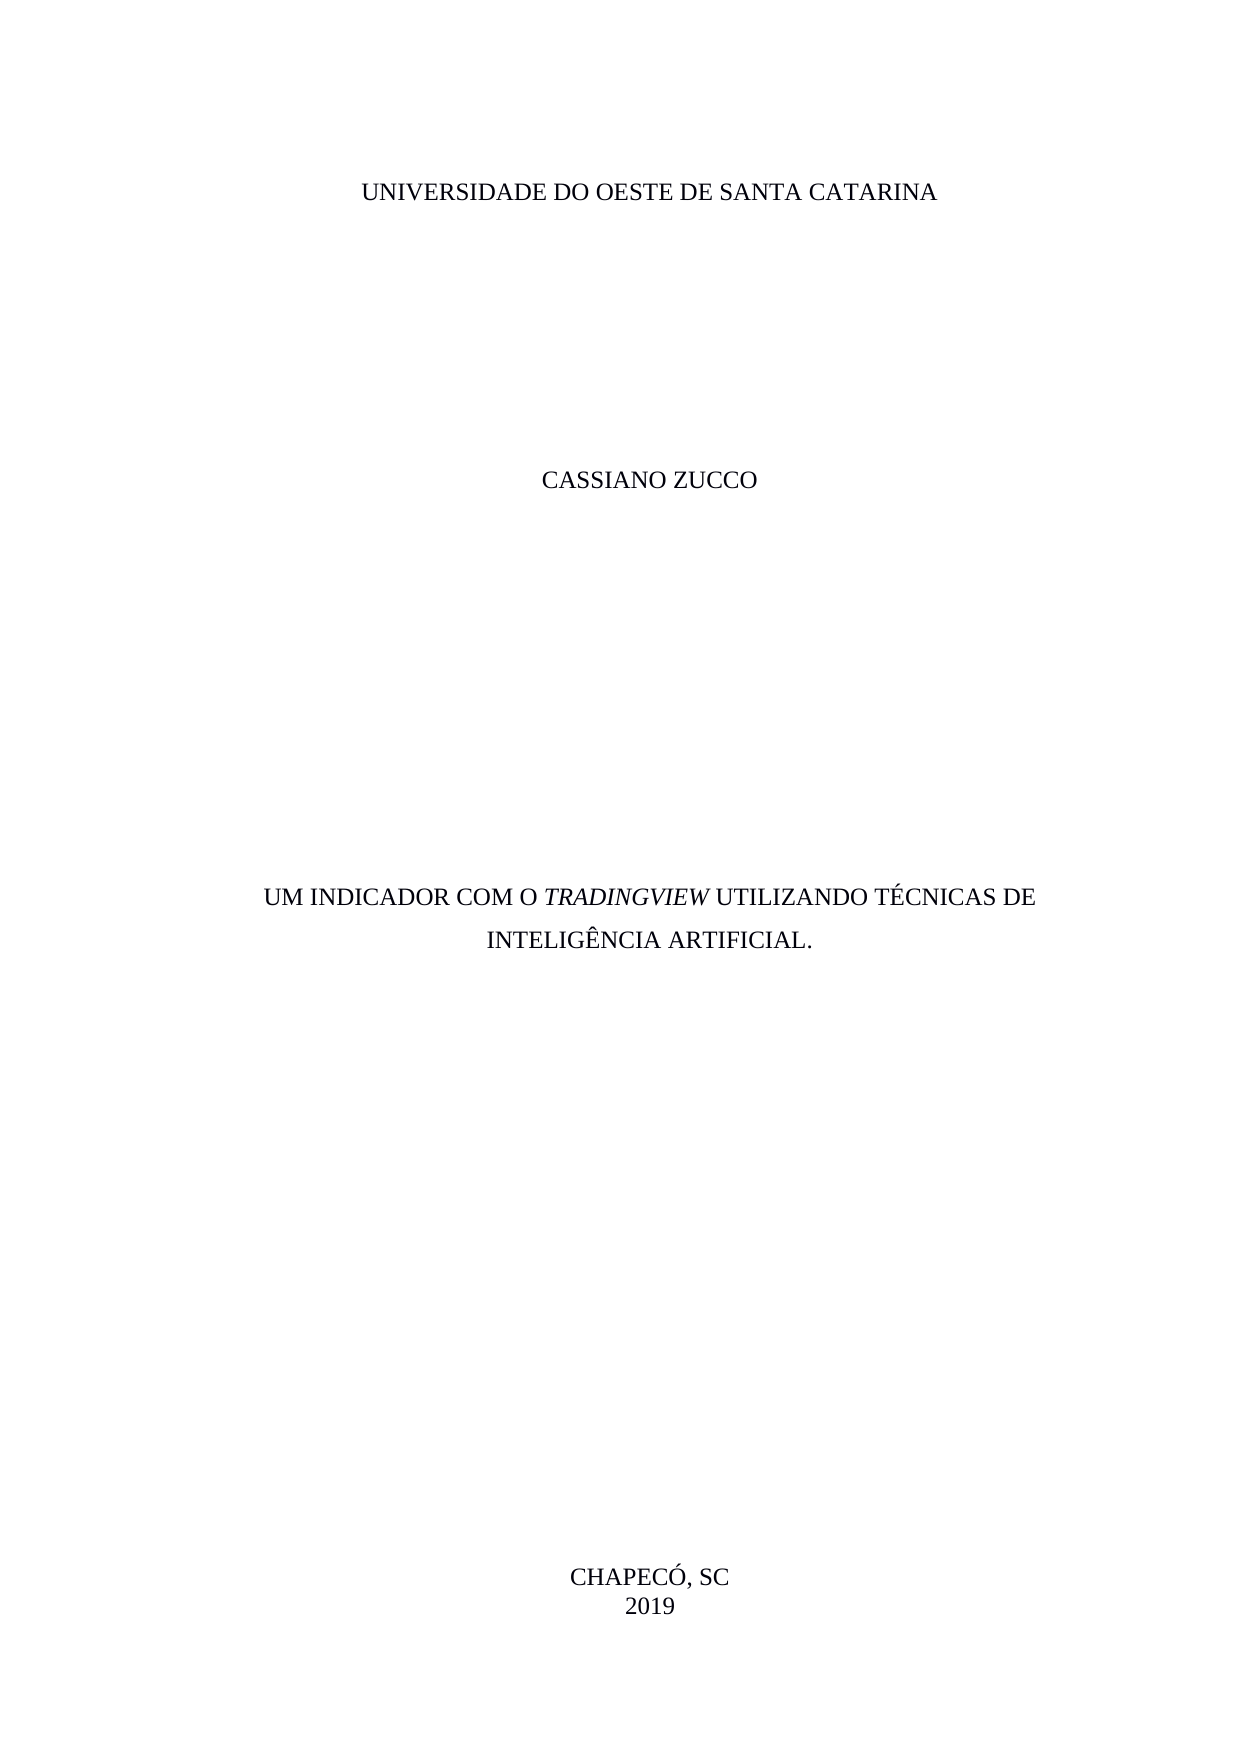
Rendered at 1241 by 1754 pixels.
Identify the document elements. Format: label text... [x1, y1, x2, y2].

text UM INDICADOR COM O TRADINGVIEW UTILIZANDO TÉCNICAS DE INTELIGÊNCIA ARTIFICIAL. [177, 882, 1122, 953]
text UNIVERSIDADE DO OESTE DE SANTA CATARINA [177, 177, 1122, 206]
text 2019 [177, 1591, 1122, 1619]
text Cassiano zucco [177, 465, 1122, 493]
text CHAPECÓ, SC [177, 1562, 1122, 1591]
